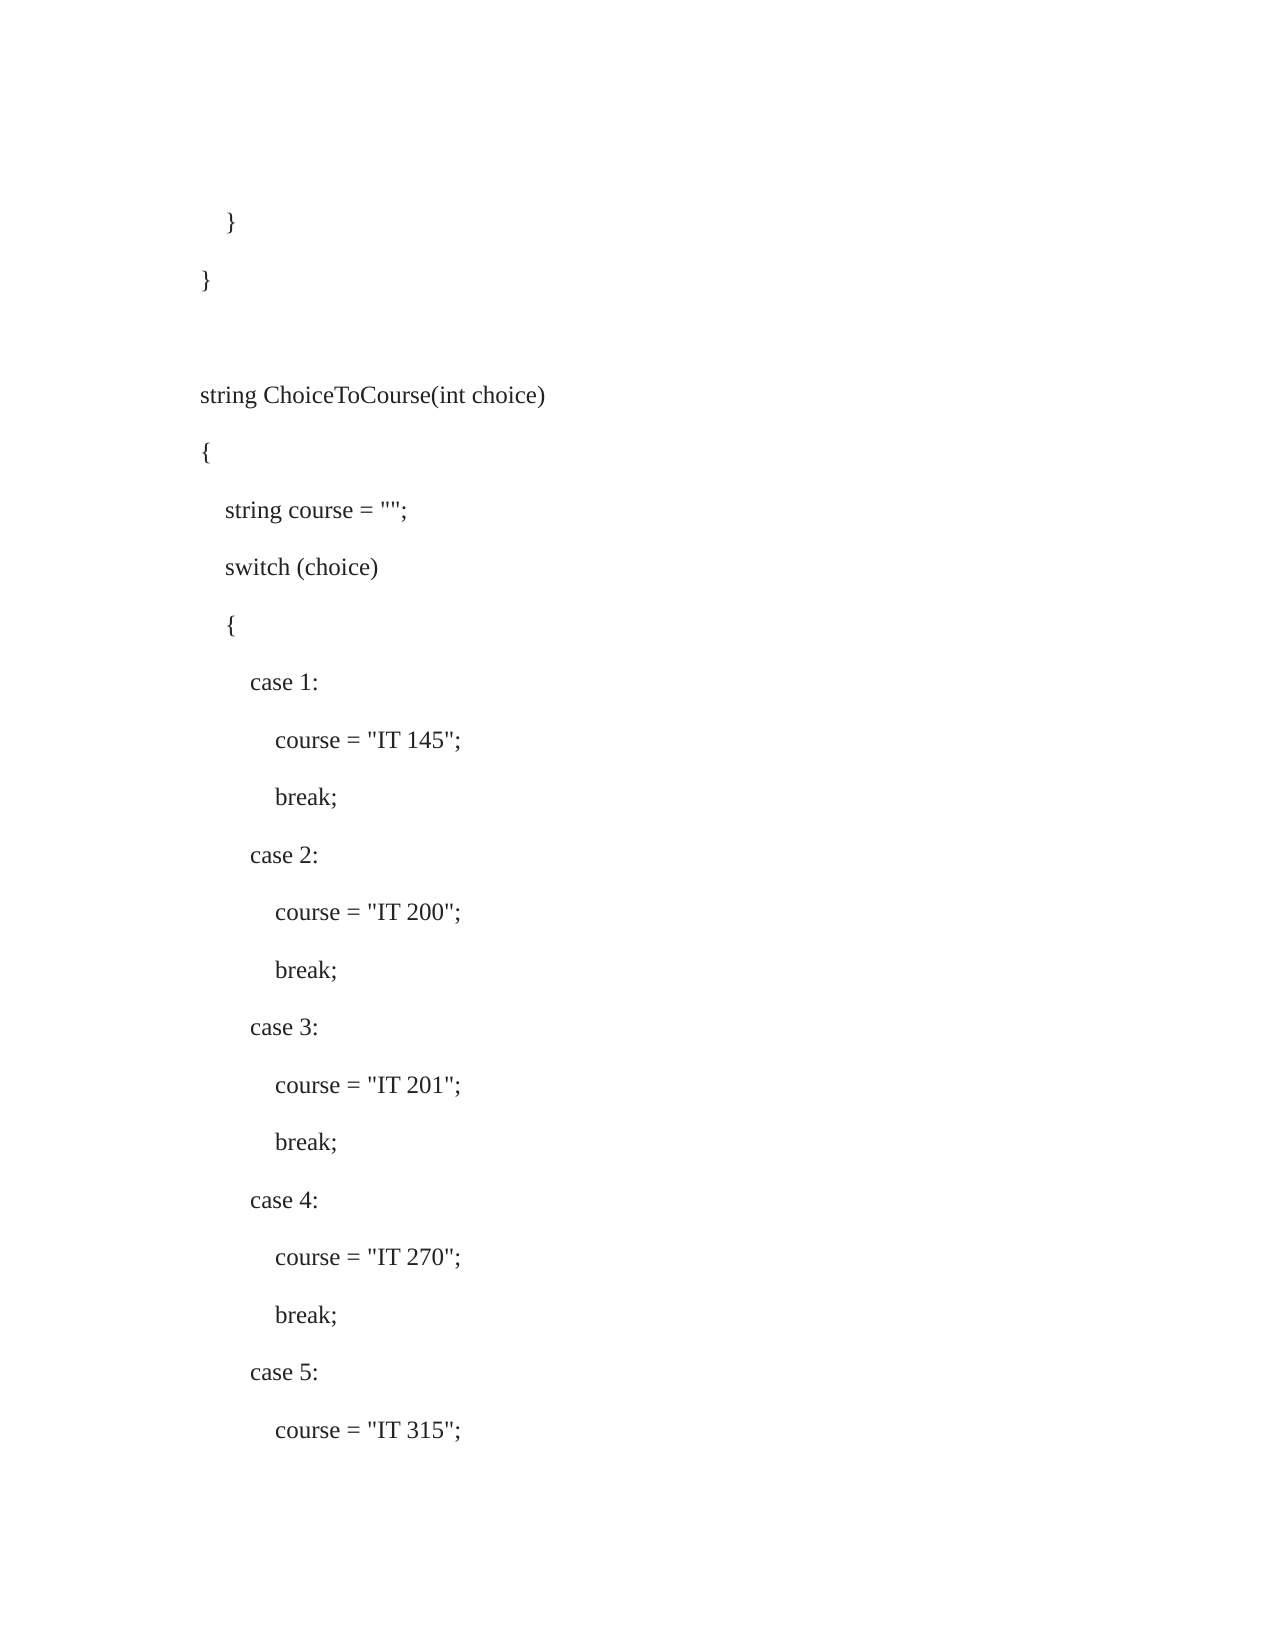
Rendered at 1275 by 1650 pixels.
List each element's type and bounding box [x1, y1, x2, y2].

text [150, 150, 1125, 1444]
